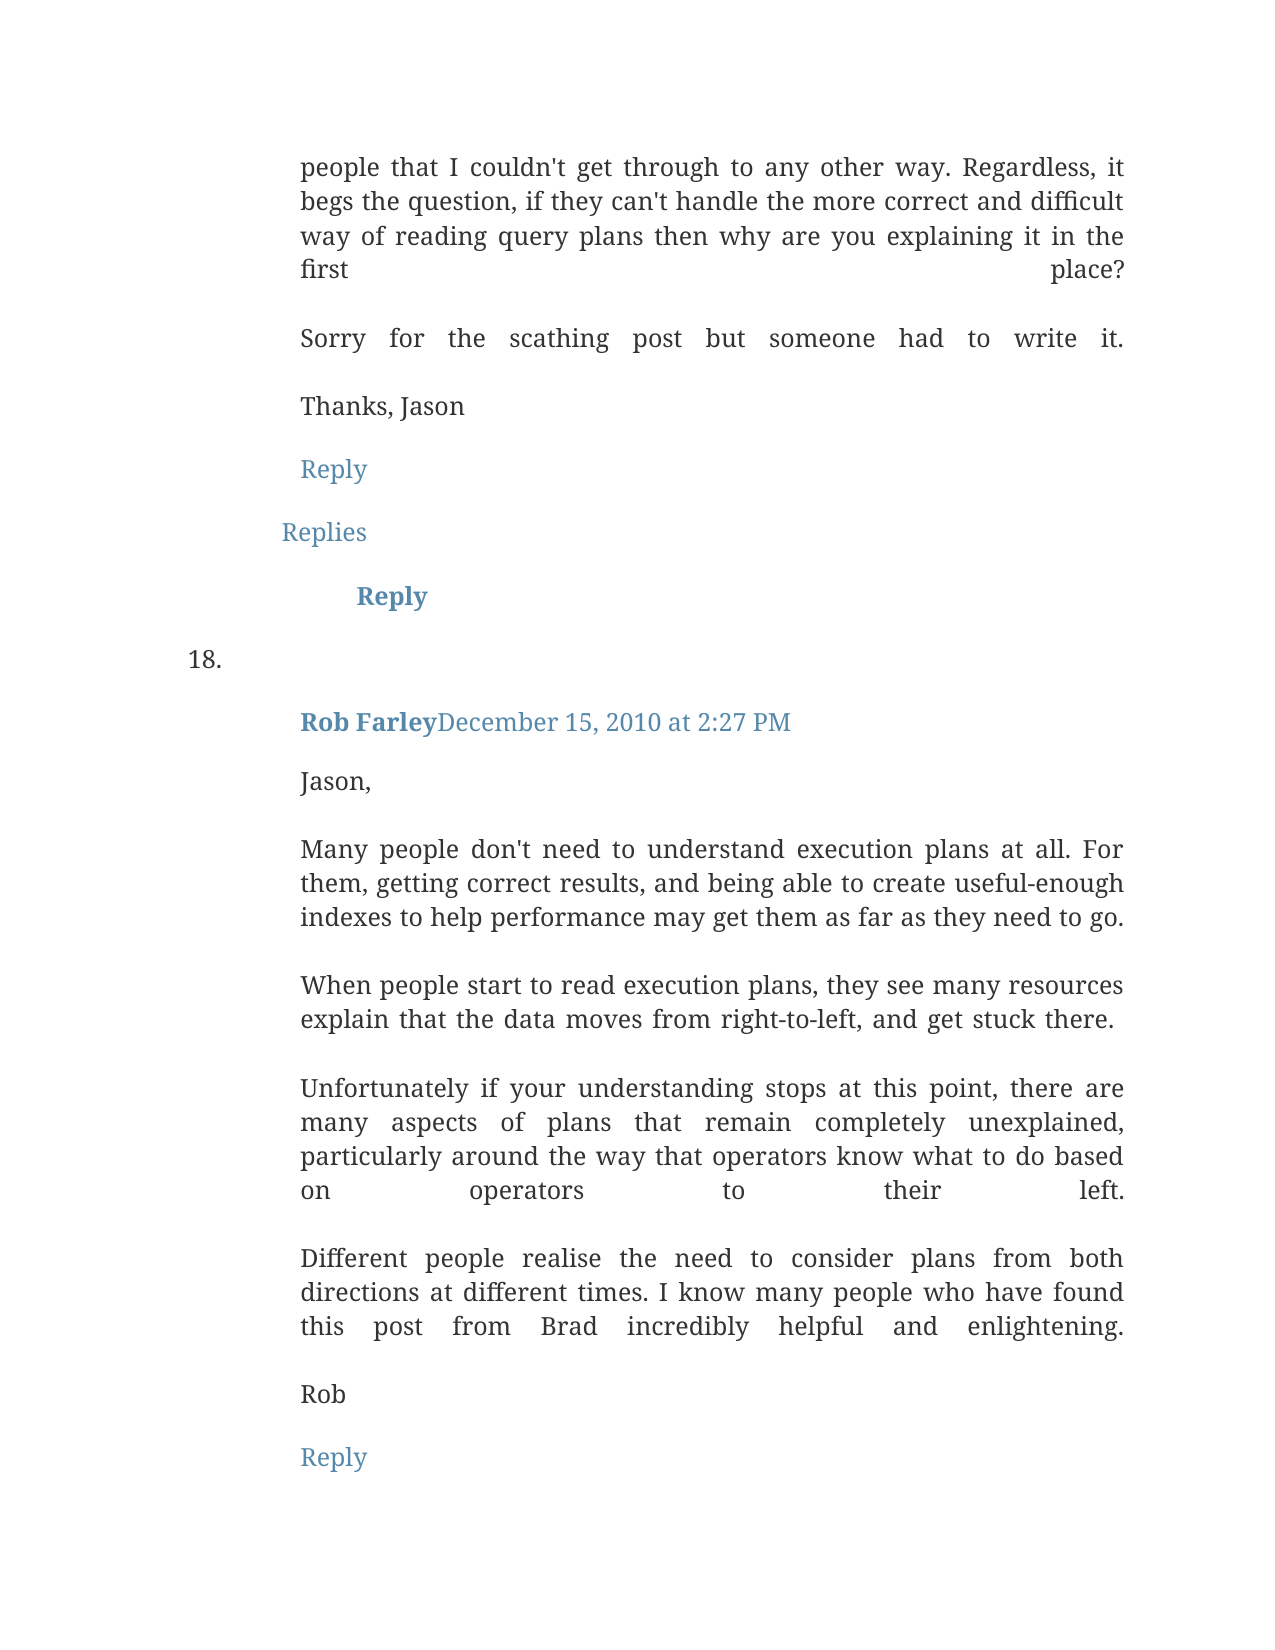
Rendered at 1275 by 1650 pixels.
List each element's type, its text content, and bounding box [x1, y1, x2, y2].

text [300, 150, 1125, 422]
text Jason, Many people don't need to understand execution plans at all. For them, getting correct results, and being able to create useful-enough indexes to help performance may get them as far as they need to go. When people start to read execution plans, they see many resources explain that the data moves from right-to-left, and get stuck there. Unfortunately if your understanding stops at this point, there are many aspects of plans that remain completely unexplained, particularly around the way that operators know what to do based on operators to their left. Different people realise the need to consider plans from both directions at different times. I know many people who have found this post from Brad incredibly helpful and enlightening. Rob [300, 764, 1125, 1411]
text Reply [356, 578, 1125, 612]
text ReplyDelete [300, 1440, 1125, 1474]
text ReplyDelete [300, 452, 1125, 486]
text Rob FarleyDecember 15, 2010 at 2:27 PM [300, 704, 1125, 739]
text Replies [281, 515, 1125, 549]
